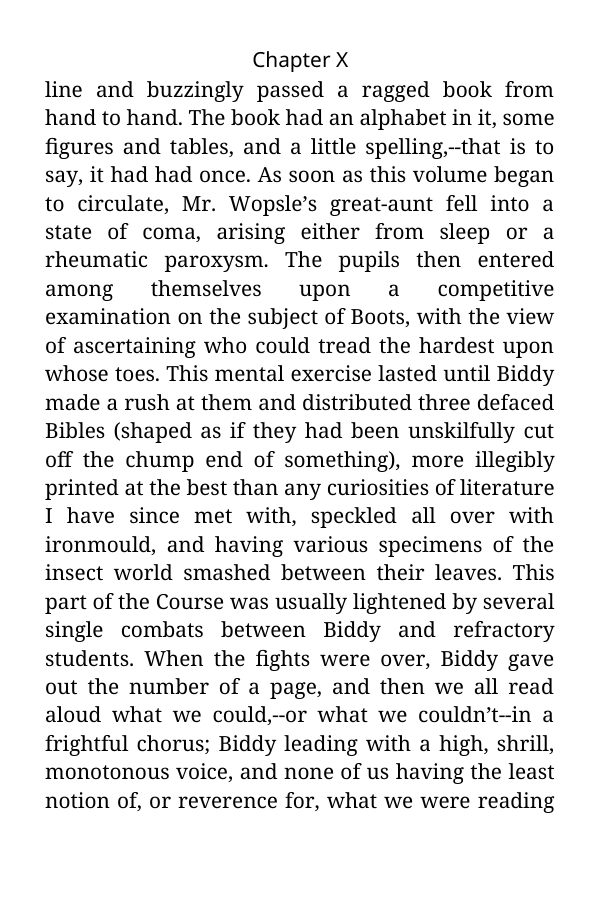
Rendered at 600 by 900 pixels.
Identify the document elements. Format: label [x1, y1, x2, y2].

text [45, 75, 555, 814]
